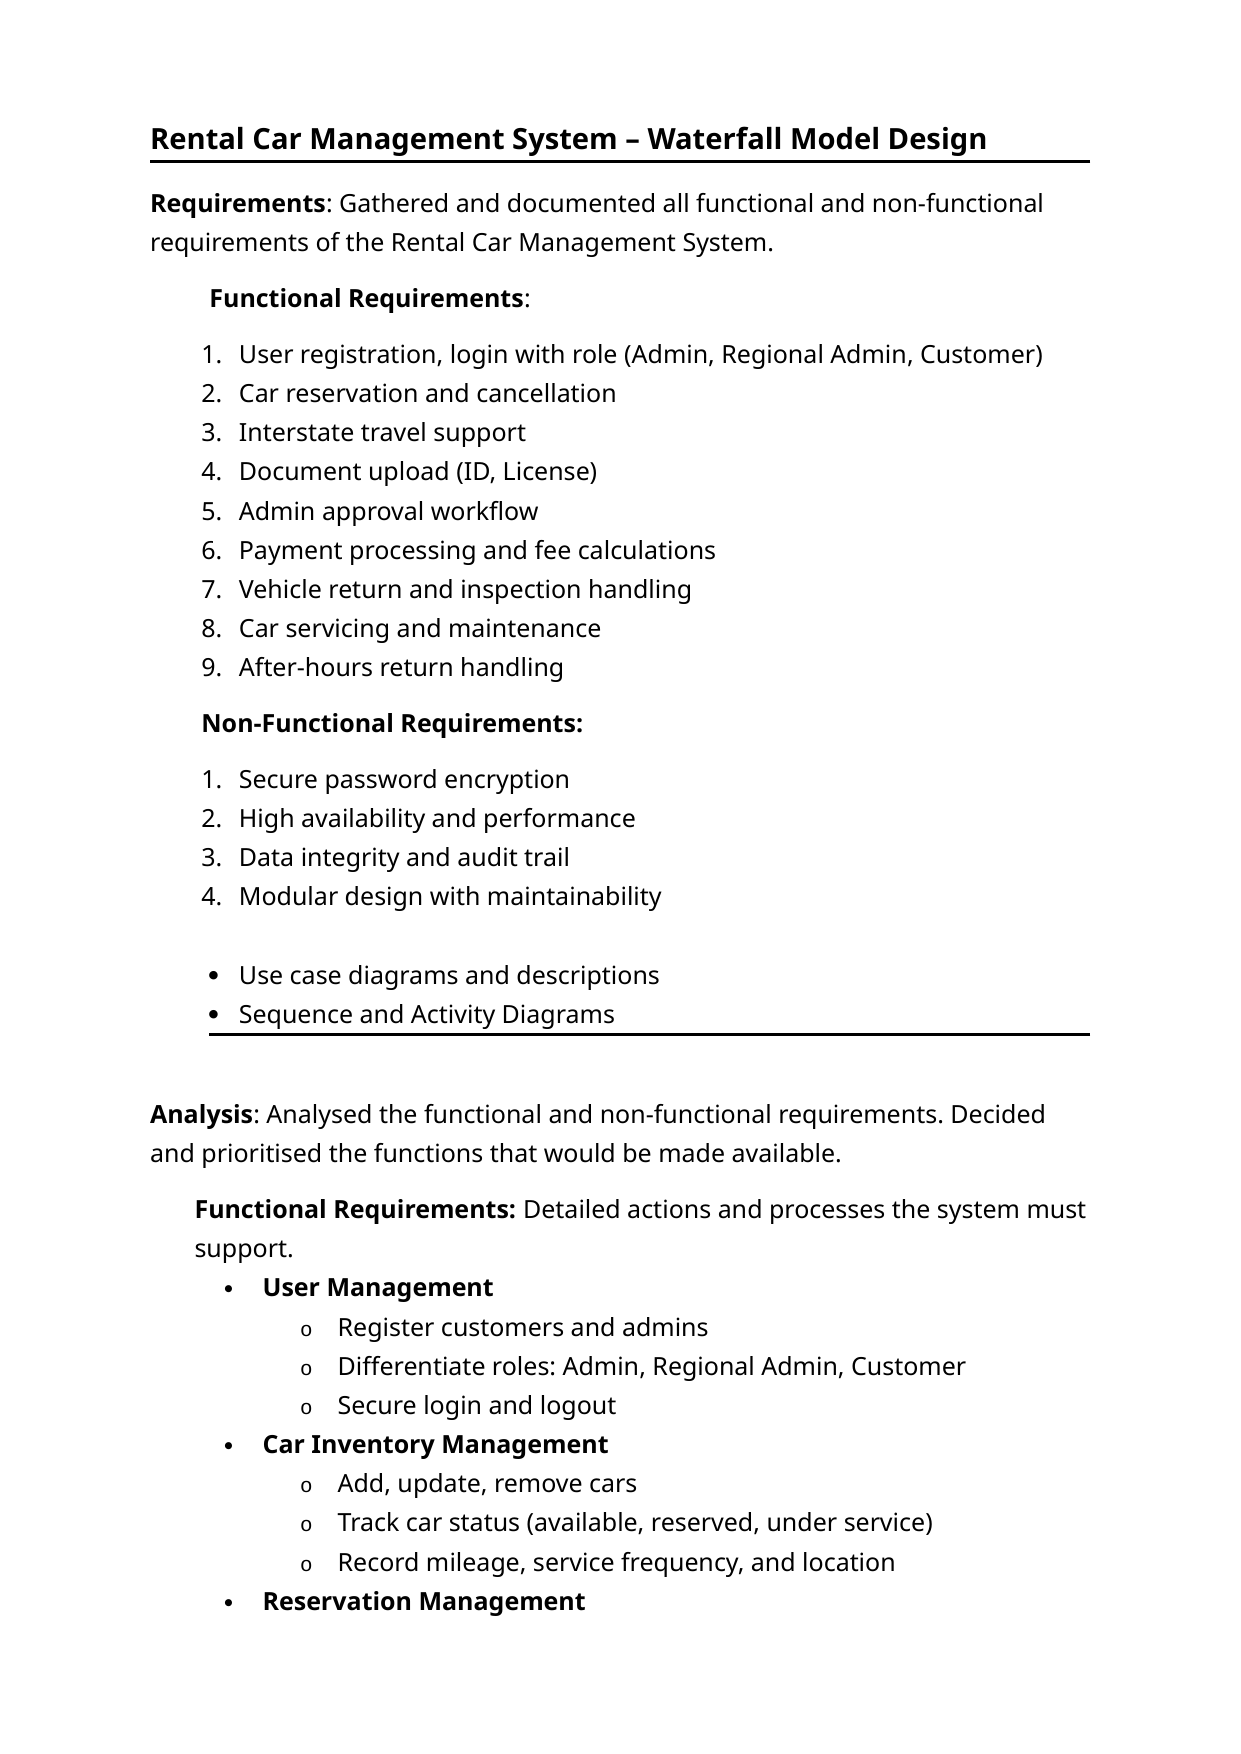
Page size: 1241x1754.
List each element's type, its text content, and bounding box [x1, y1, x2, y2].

list High availability and performance [201, 801, 1090, 835]
list Secure password encryption [201, 762, 1090, 796]
list Car Inventory Management [225, 1427, 1090, 1461]
list Differentiate roles: Admin, Regional Admin, Customer [300, 1348, 1090, 1382]
list Car servicing and maintenance [201, 611, 1090, 645]
list After-hours return handling [201, 650, 1090, 684]
list Sequence and Activity Diagrams [209, 997, 1090, 1033]
list Functional Requirements: Detailed actions and processes the system must support. [194, 1192, 1090, 1265]
list Track car status (available, reserved, under service) [300, 1505, 1090, 1539]
list Add, update, remove cars [300, 1466, 1090, 1500]
list Document upload (ID, License) [201, 454, 1090, 488]
list Use case diagrams and descriptions [209, 957, 1090, 991]
list Admin approval workflow [201, 493, 1090, 527]
text Functional Requirements: [209, 281, 1090, 315]
list Vehicle return and inspection handling [201, 572, 1090, 606]
list Data integrity and audit trail [201, 840, 1090, 874]
list Car reservation and cancellation [201, 376, 1090, 410]
text Rental Car Management System – Waterfall Model Design [150, 118, 1090, 160]
list Register customers and admins [300, 1309, 1090, 1343]
list Reservation Management [225, 1583, 1090, 1617]
list Payment processing and fee calculations [201, 532, 1090, 566]
list User registration, login with role (Admin, Regional Admin, Customer) [201, 337, 1090, 371]
text Analysis: Analysed the functional and non-functional requirements. Decided and prioritised the functions that would be made available. [150, 1097, 1090, 1170]
list Interstate travel support [201, 415, 1090, 449]
list Modular design with maintainability [201, 879, 1090, 913]
text Non-Functional Requirements: [201, 706, 1090, 740]
list Secure login and logout [300, 1388, 1090, 1422]
list User Management [225, 1270, 1090, 1304]
text Requirements: Gathered and documented all functional and non-functional requirements of the Rental Car Management System. [150, 186, 1090, 259]
list Record mileage, service frequency, and location [300, 1544, 1090, 1578]
